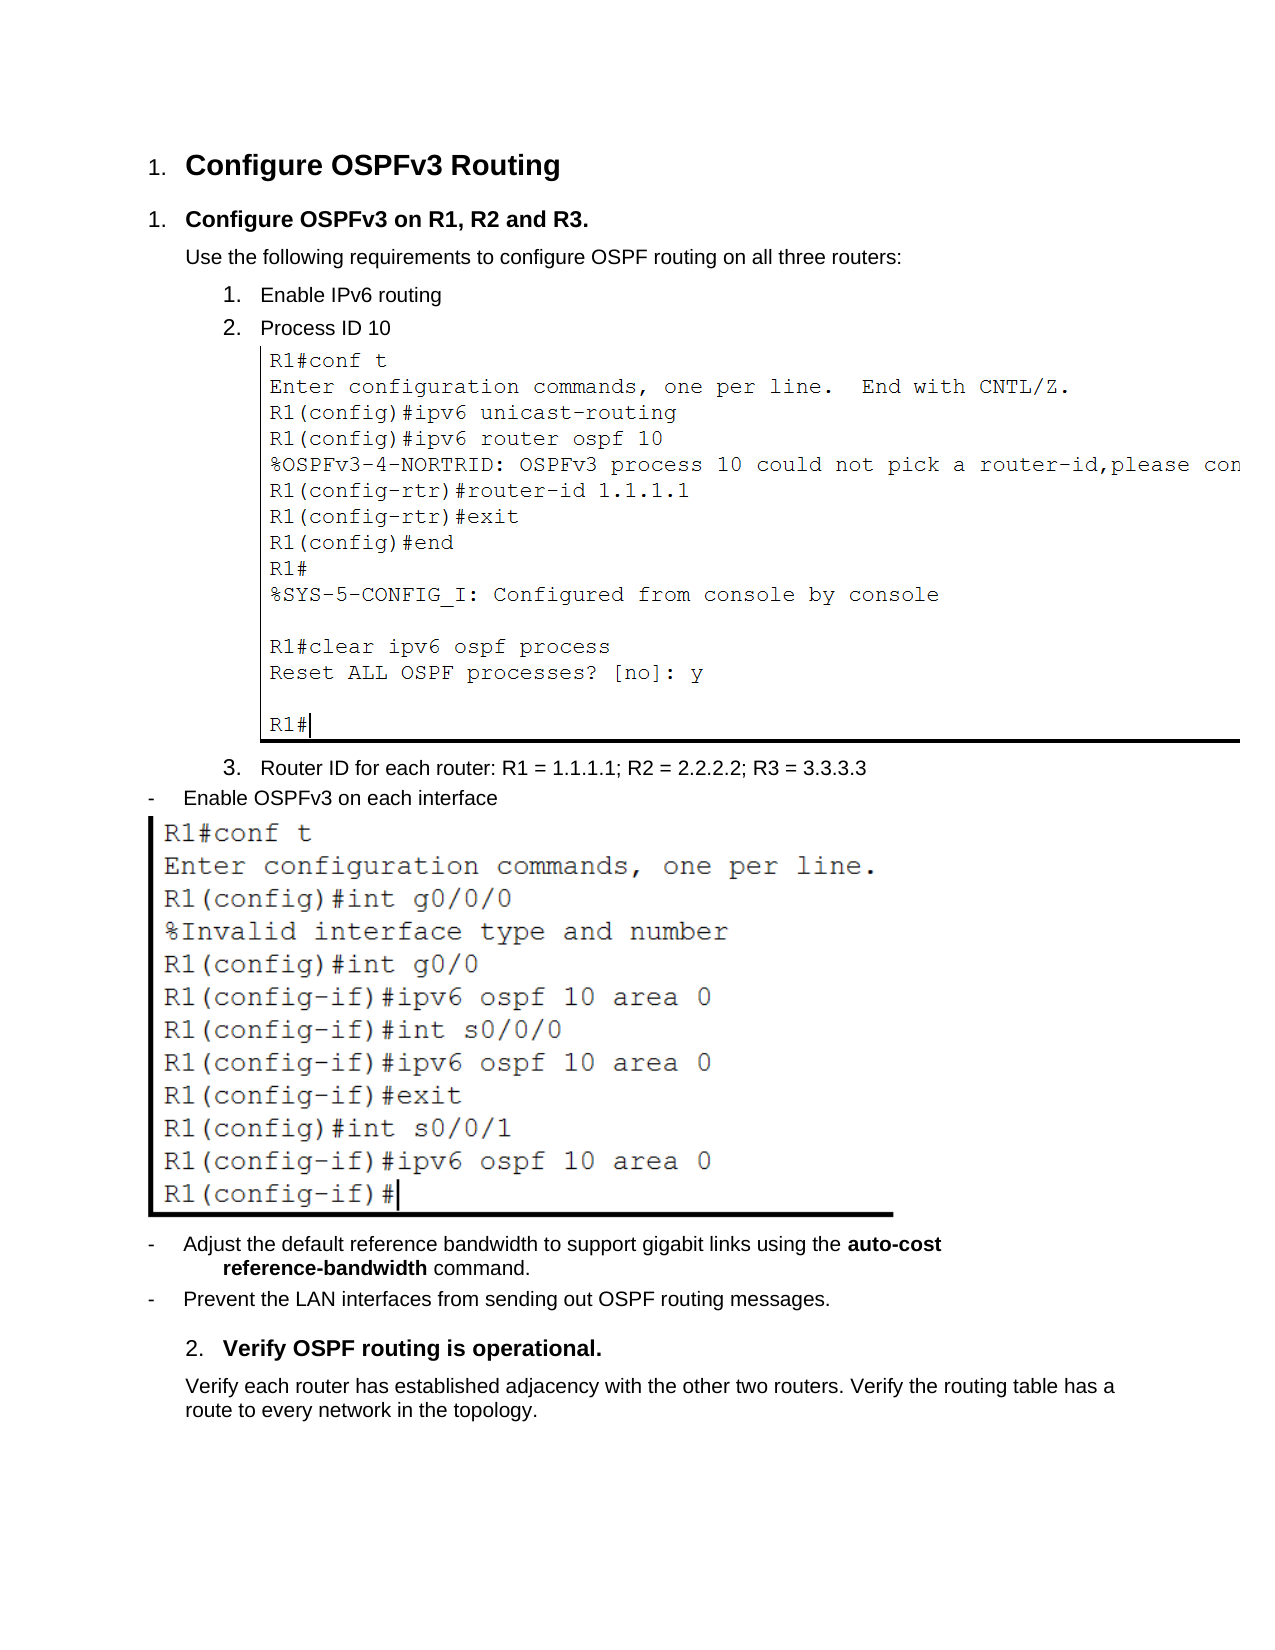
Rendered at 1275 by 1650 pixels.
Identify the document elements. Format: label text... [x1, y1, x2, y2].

list Verify OSPF routing is operational. [185, 1335, 1127, 1362]
text Verify each router has established adjacency with the other two routers. Verify the routing table has a route to every network in the topology. [185, 1374, 1127, 1422]
picture [147, 816, 894, 1226]
text - Adjust the default reference bandwidth to support gigabit links using the auto-cost reference-bandwidth command. [148, 1232, 1127, 1280]
text - Enable OSPFv3 on each interface [148, 786, 1127, 810]
list Configure OSPFv3 Routing [148, 148, 1127, 181]
text Use the following requirements to configure OSPF routing on all three routers: [185, 245, 1127, 269]
list Configure OSPFv3 on R1, R2 and R3. [148, 206, 1127, 232]
list Enable IPv6 routing [223, 281, 1127, 308]
picture [260, 346, 1240, 748]
list Process ID 10 [223, 314, 1127, 340]
list Router ID for each router: R1 = 1.1.1.1; R2 = 2.2.2.2; R3 = 3.3.3.3 [223, 754, 1127, 780]
text - Prevent the LAN interfaces from sending out OSPF routing messages. [148, 1286, 1127, 1310]
